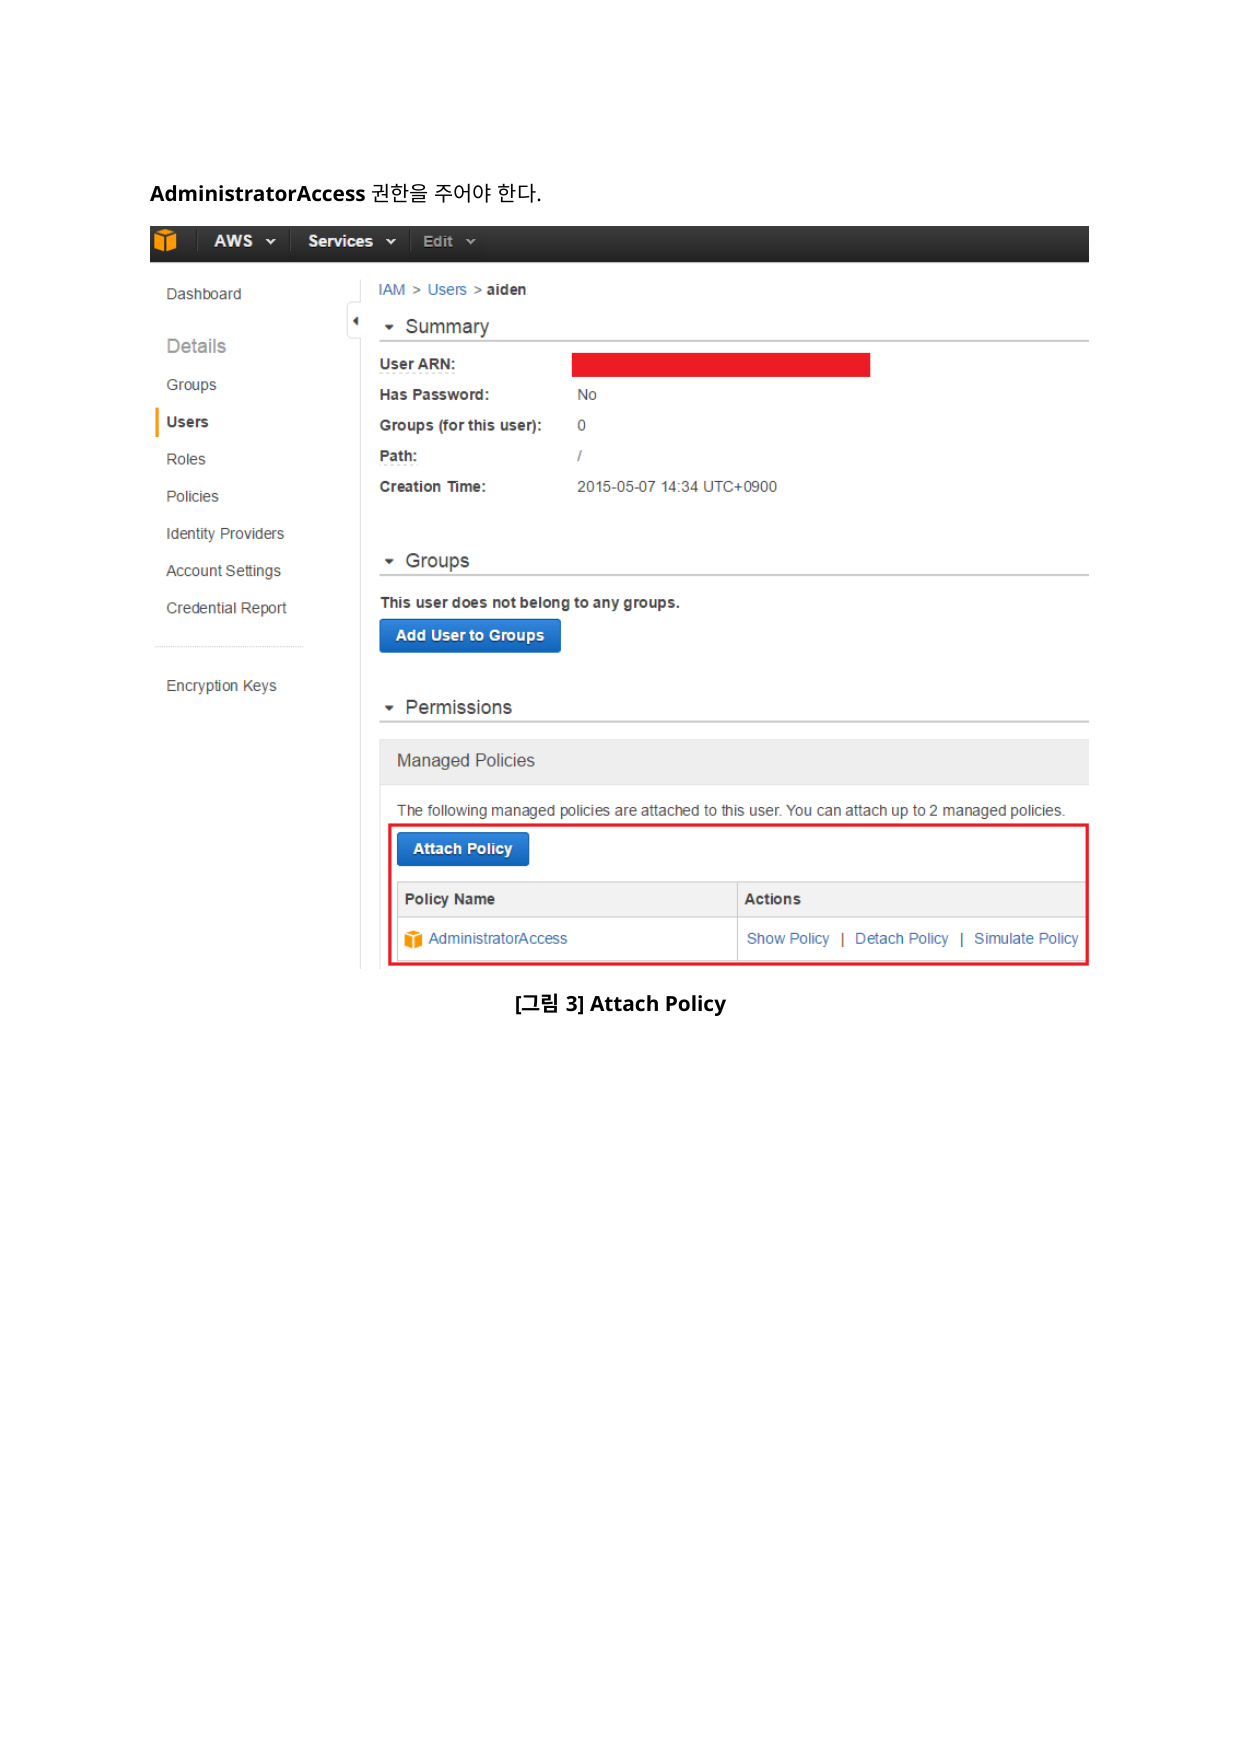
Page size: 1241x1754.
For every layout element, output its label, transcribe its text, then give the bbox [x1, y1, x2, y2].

picture [150, 226, 1089, 969]
text AdministratorAccess 권한을 주어야 한다. [150, 177, 1090, 207]
text [그림 3] Attach Policy [150, 988, 1090, 1018]
